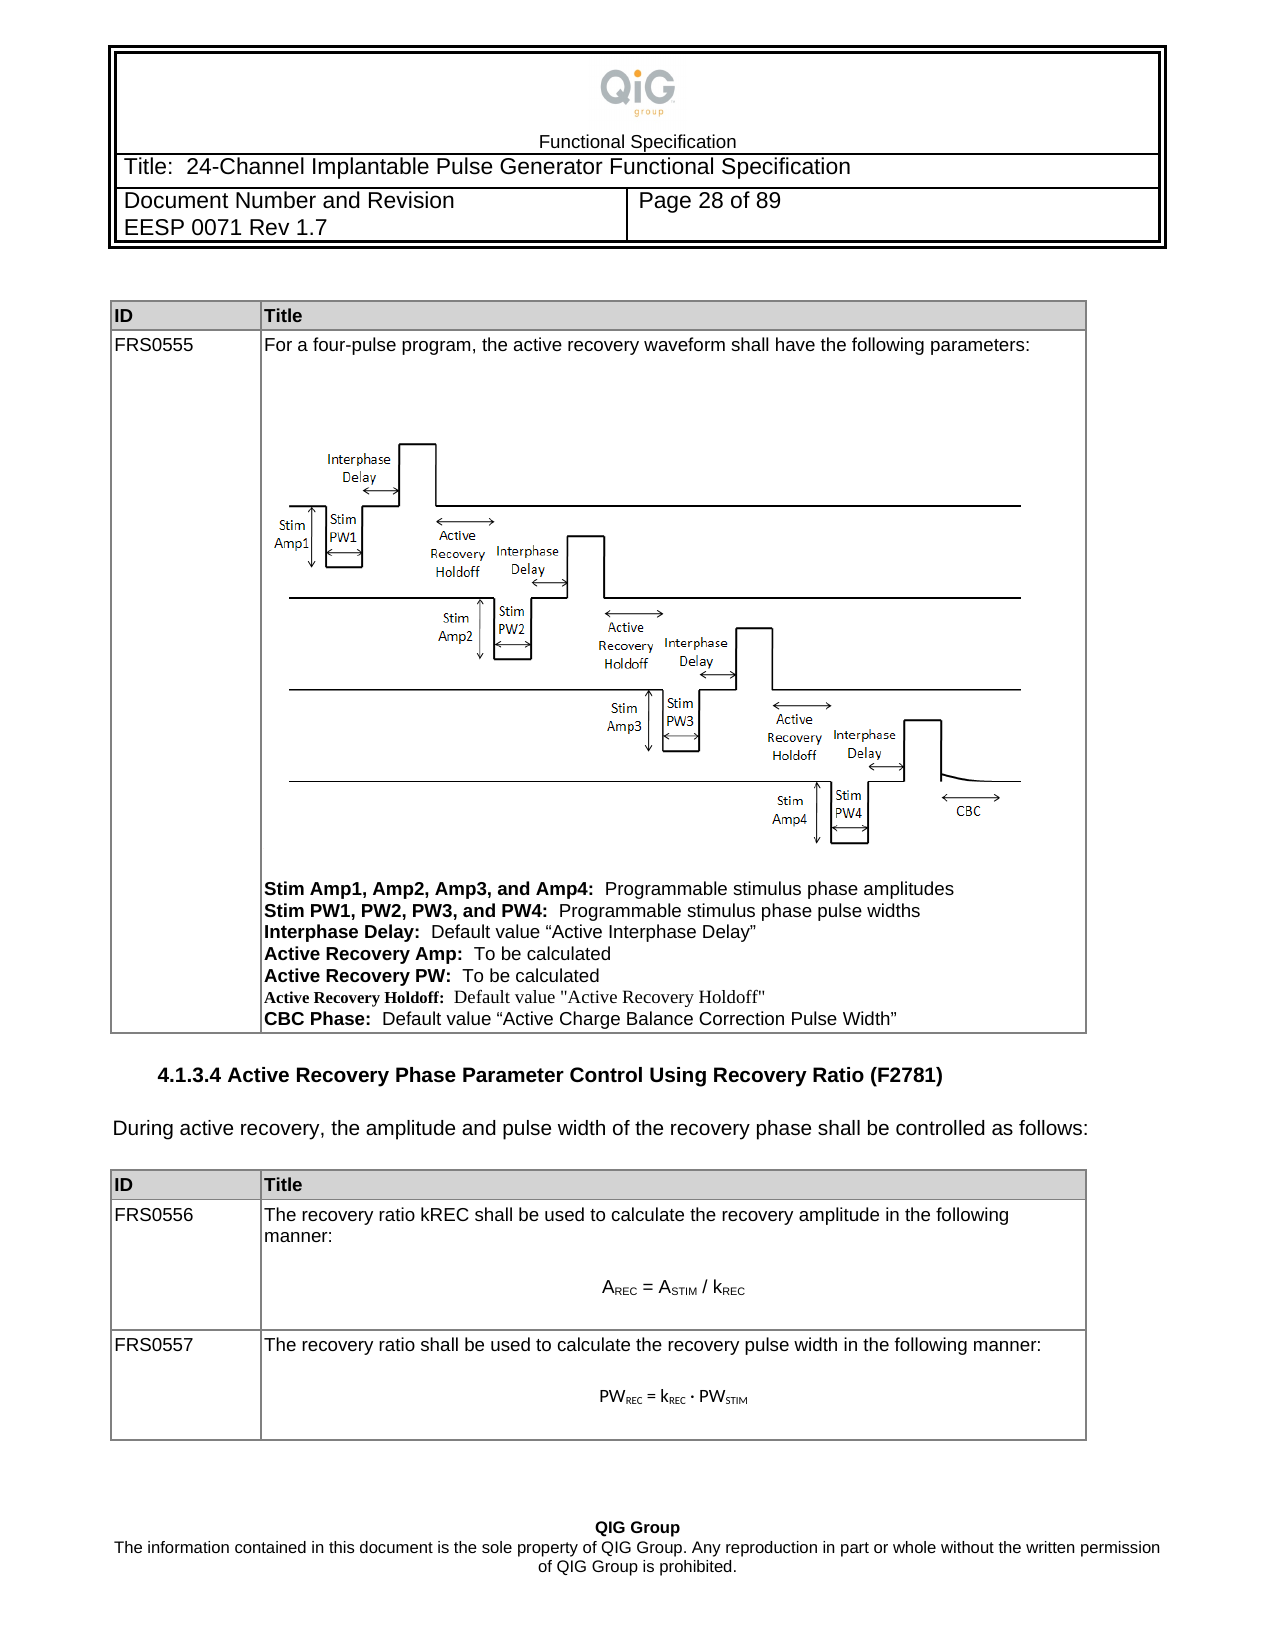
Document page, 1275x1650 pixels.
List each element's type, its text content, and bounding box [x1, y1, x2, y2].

table_header Title [262, 1171, 1085, 1199]
table_cell FRS0555 [112, 331, 260, 1032]
table_header Title [262, 302, 1085, 329]
picture [263, 442, 1021, 849]
picture [587, 54, 688, 132]
table_cell FRS0557 [112, 1331, 260, 1439]
subtitle Active Recovery Phase Parameter Control Using Recovery Ratio (F2781) [157, 1063, 1162, 1087]
table_header ID [112, 302, 260, 329]
table_cell The recovery ratio shall be used to calculate the recovery pulse width in the following manner: PWREC = kREC · PWSTIM [262, 1331, 1085, 1439]
table_cell The recovery ratio kREC shall be used to calculate the recovery amplitude in the following manner: AREC = ASTIM / kREC [262, 1200, 1085, 1329]
text During active recovery, the amplitude and pulse width of the recovery phase shall be controlled as follows: [112, 1116, 1162, 1140]
table_header ID [112, 1171, 260, 1199]
table_cell FRS0556 [112, 1200, 260, 1329]
table_cell For a four-pulse program, the active recovery waveform shall have the following parameters: Stim Amp1, Amp2, Amp3, and Amp4: Programmable stimulus phase amplitudes Stim PW1, PW2, PW3, and PW4: Programmable stimulus phase pulse widths Interphase Delay: Default value “Active Interphase Delay” Active Recovery Amp: To be calculated Active Recovery PW: To be calculated Active Recovery Holdoff: Default value "Active Recovery Holdoff" CBC Phase: Default value “Active Charge Balance Correction Pulse Width” [262, 331, 1085, 1032]
